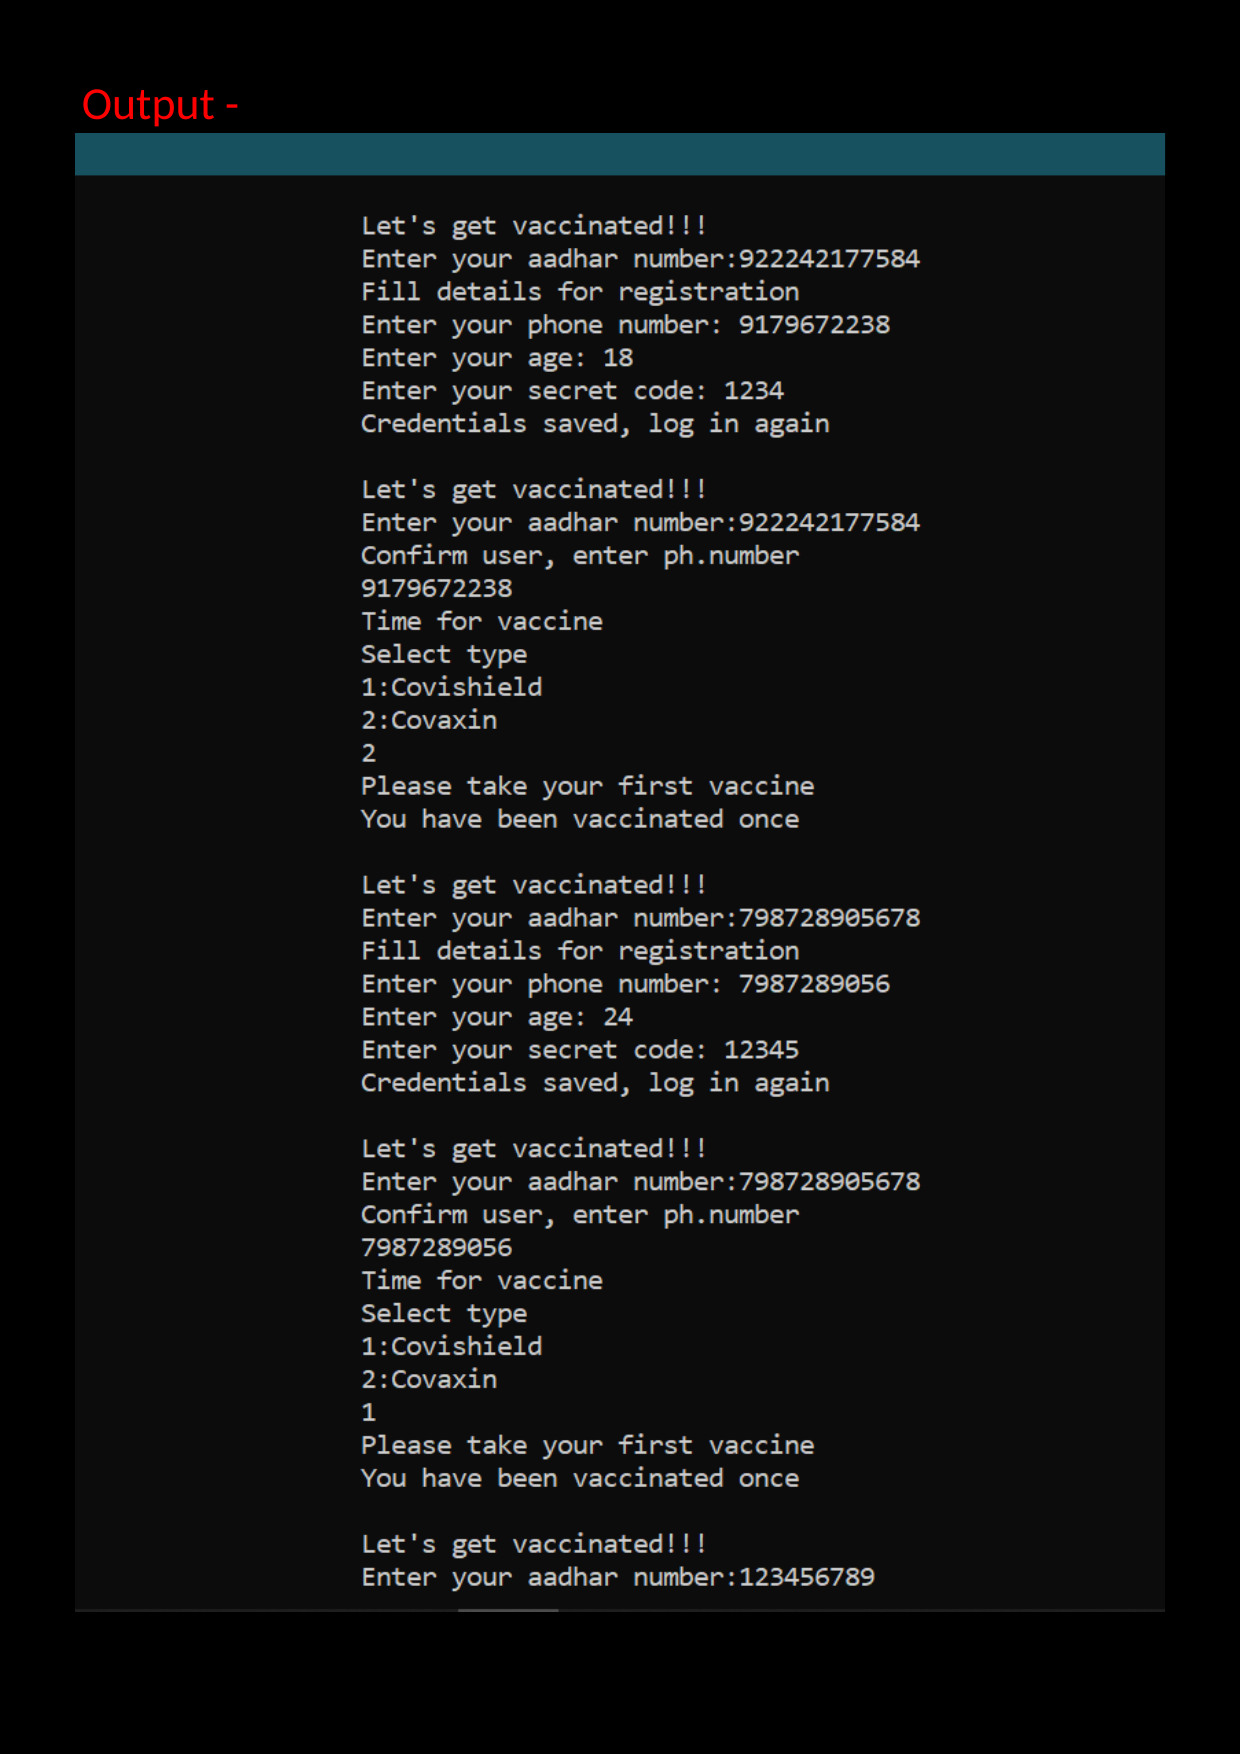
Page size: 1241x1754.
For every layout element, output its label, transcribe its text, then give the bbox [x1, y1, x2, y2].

picture [75, 133, 1166, 1612]
text Output - [75, 75, 1165, 133]
